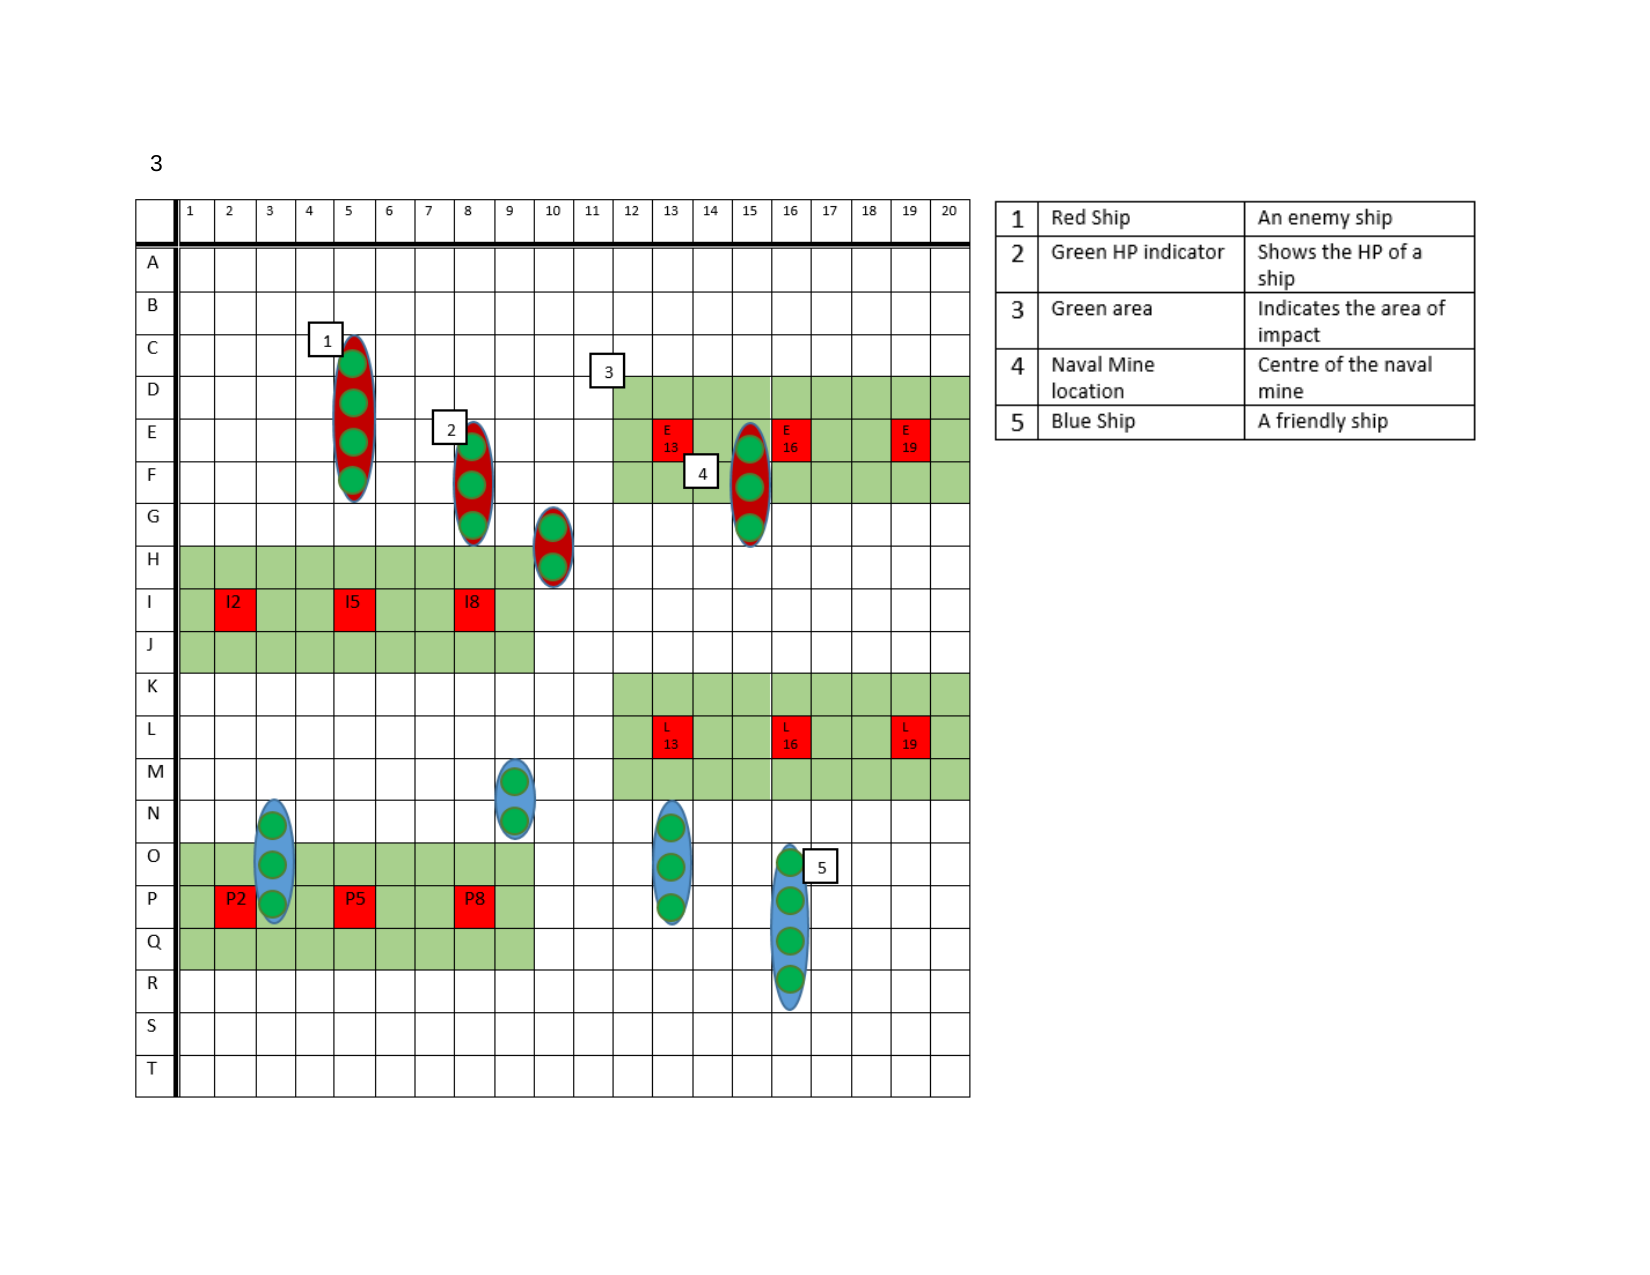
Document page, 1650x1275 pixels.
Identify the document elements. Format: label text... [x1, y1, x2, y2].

picture [989, 195, 1482, 447]
picture [133, 198, 974, 1100]
text 3 [150, 150, 1500, 176]
